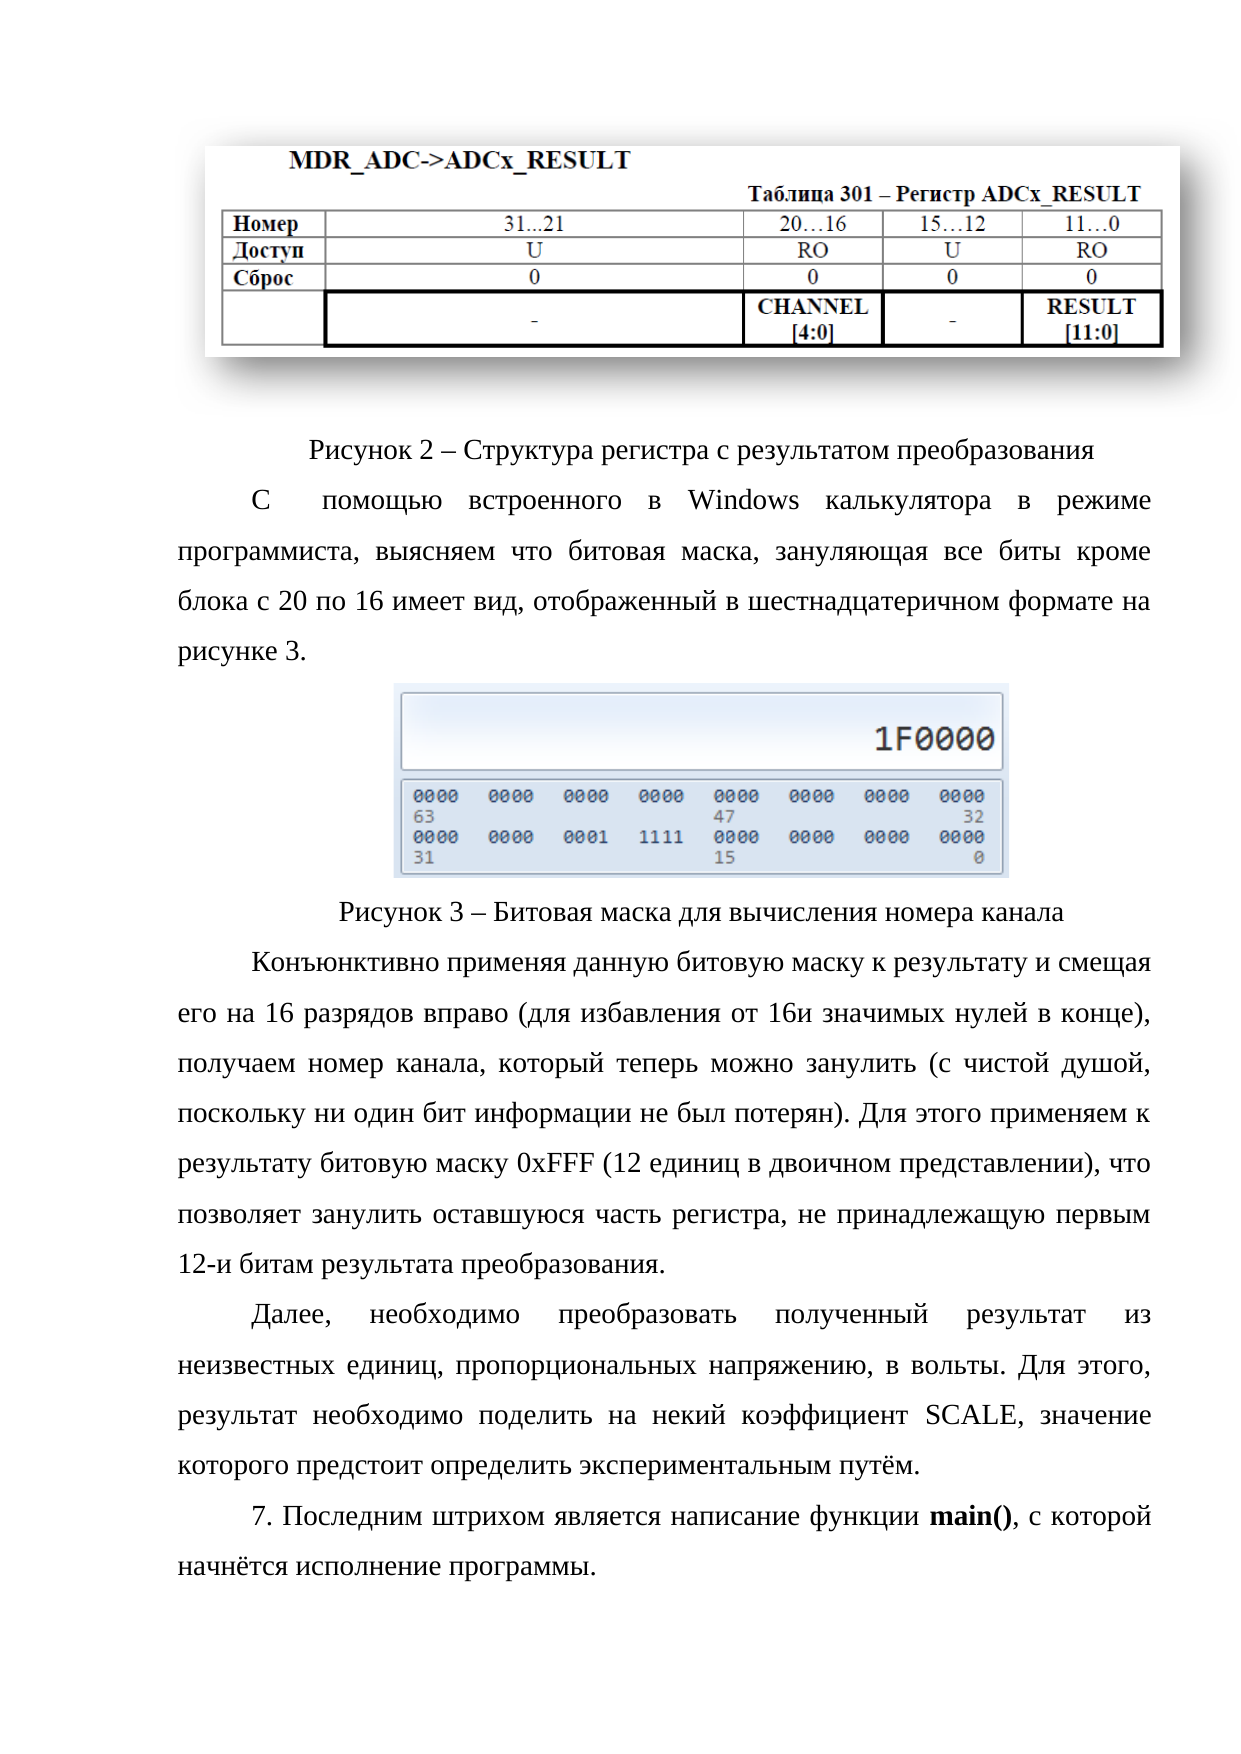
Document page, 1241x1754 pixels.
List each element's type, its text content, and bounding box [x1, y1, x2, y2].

text Рисунок 3 – Битовая маска для вычисления номера канала [177, 894, 1152, 928]
text С помощью встроенного в Windows калькулятора в режиме программиста, выясняем что битовая маска, зануляющая все биты кроме блока с 20 по 16 имеет вид, отображенный в шестнадцатеричном формате на рисунке 3. [177, 482, 1152, 667]
picture [393, 683, 1010, 878]
text Конъюнктивно применяя данную битовую маску к результату и смещая его на 16 разрядов вправо (для избавления от 16и значимых нулей в конце), получаем номер канала, который теперь можно занулить (с чистой душой, поскольку ни один бит информации не был потерян). Для этого применяем к результату битовую маску 0xFFF (12 единиц в двоичном представлении), что позволяет занулить оставшуюся часть регистра, не принадлежащую первым 12-и битам результата преобразования. [177, 944, 1152, 1280]
text Рисунок 2 – Структура регистра с результатом преобразования [177, 432, 1152, 466]
text 7. Последним штрихом является написание функции main(), с которой начнётся исполнение программы. [177, 1498, 1152, 1582]
text Далее, необходимо преобразовать полученный результат из неизвестных единиц, пропорциональных напряжению, в вольты. Для этого, результат необходимо поделить на некий коэффициент SCALE, значение которого предстоит определить экспериментальным путём. [177, 1297, 1152, 1481]
picture [205, 146, 1180, 357]
